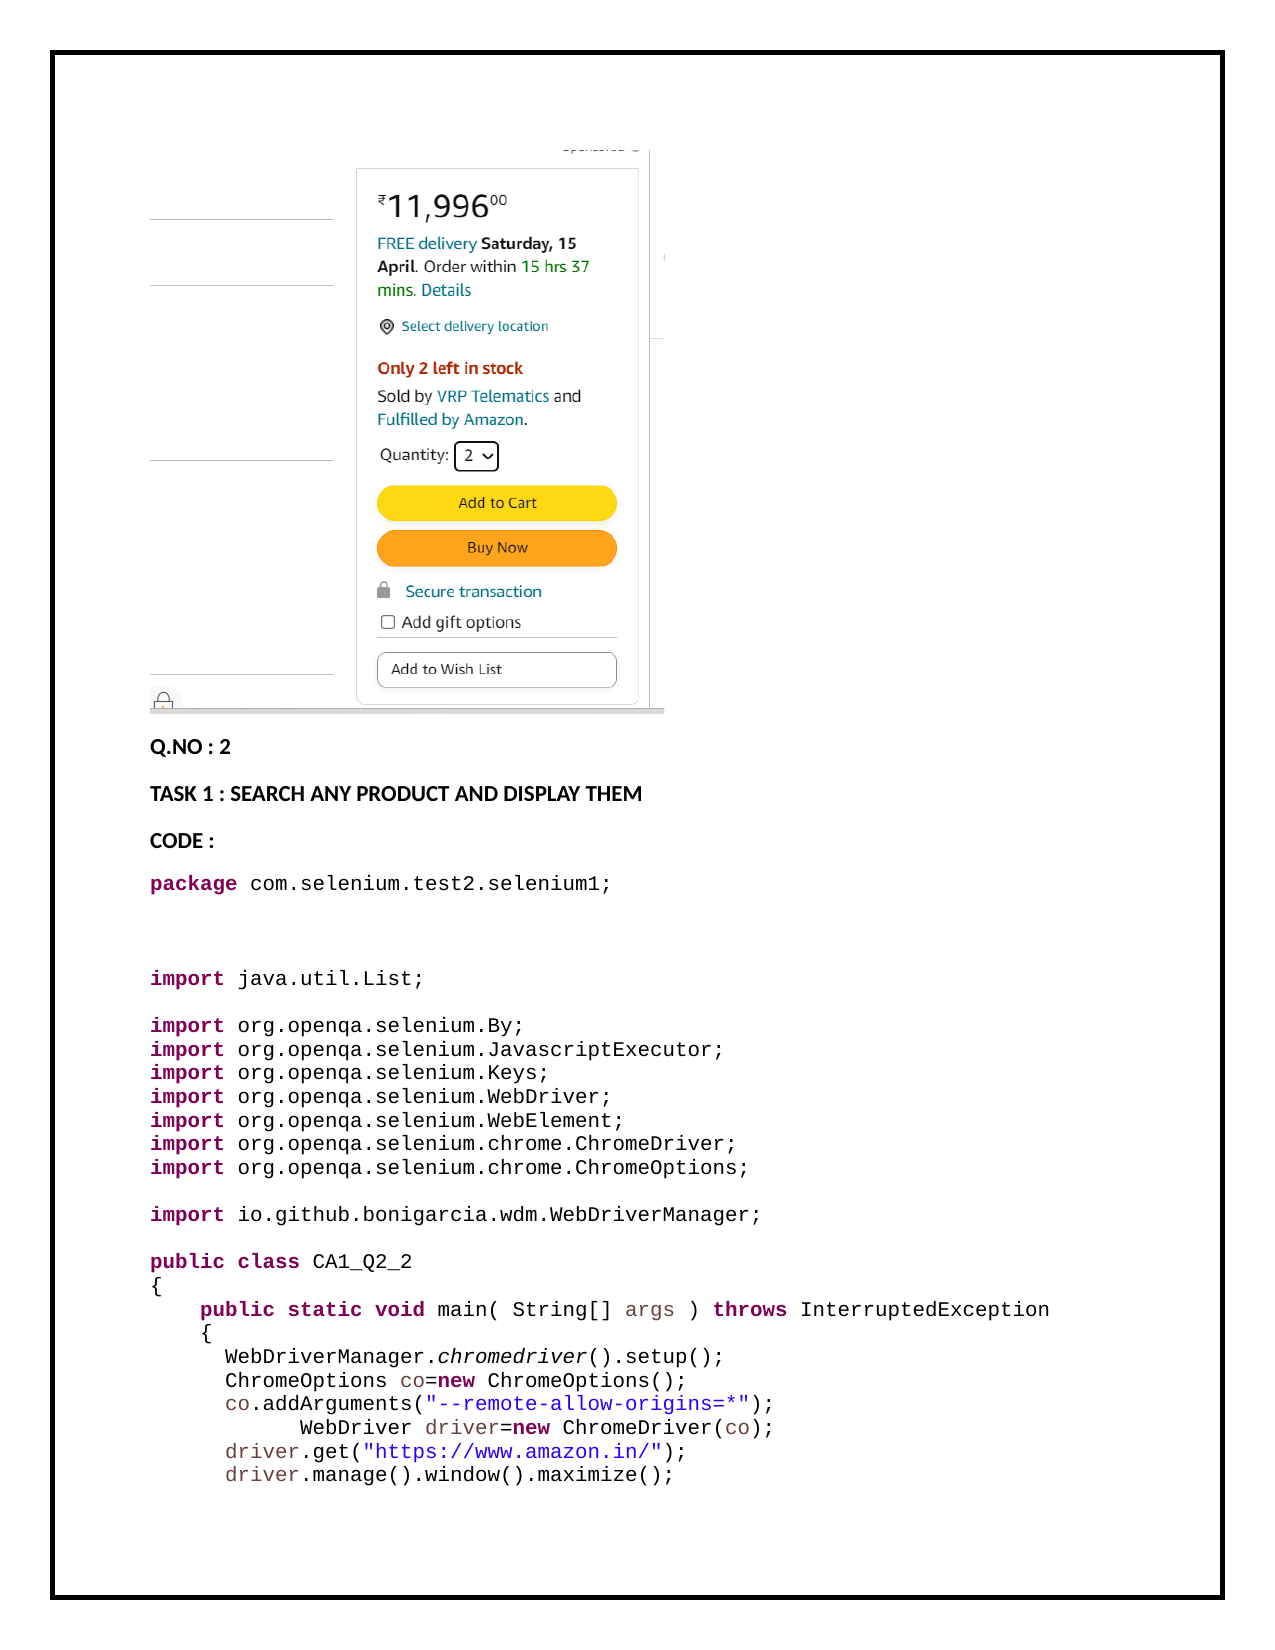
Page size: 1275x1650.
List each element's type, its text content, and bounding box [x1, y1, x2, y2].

text TASK 1 : SEARCH ANY PRODUCT AND DISPLAY THEM [150, 779, 1125, 807]
text driver.get("https://www.amazon.in/"); [150, 1441, 1125, 1464]
text import org.openqa.selenium.chrome.ChromeDriver; [150, 1133, 1125, 1157]
text import org.openqa.selenium.chrome.ChromeOptions; [150, 1157, 1125, 1181]
text public static void main( String[] args ) throws InterruptedException [150, 1299, 1125, 1322]
text import java.util.List; [150, 968, 1125, 991]
text import org.openqa.selenium.Keys; [150, 1062, 1125, 1086]
text import org.openqa.selenium.By; [150, 1015, 1125, 1039]
text WebDriverManager.chromedriver().setup(); [150, 1346, 1125, 1370]
text co.addArguments("--remote-allow-origins=*"); [150, 1393, 1125, 1417]
text { [150, 1322, 1125, 1346]
picture [150, 150, 665, 714]
text import org.openqa.selenium.WebElement; [150, 1109, 1125, 1133]
text { [150, 1275, 1125, 1299]
text WebDriver driver=new ChromeDriver(co); [150, 1417, 1125, 1441]
text import org.openqa.selenium.WebDriver; [150, 1086, 1125, 1109]
text import org.openqa.selenium.JavascriptExecutor; [150, 1039, 1125, 1062]
text driver.manage().window().maximize(); [150, 1464, 1125, 1488]
text CODE : [150, 826, 1125, 854]
text import io.github.bonigarcia.wdm.WebDriverManager; [150, 1204, 1125, 1228]
text ChromeOptions co=new ChromeOptions(); [150, 1370, 1125, 1393]
text package com.selenium.test2.selenium1; [150, 873, 1125, 897]
text Q.NO : 2 [150, 732, 1125, 761]
text public class CA1_Q2_2 [150, 1251, 1125, 1275]
